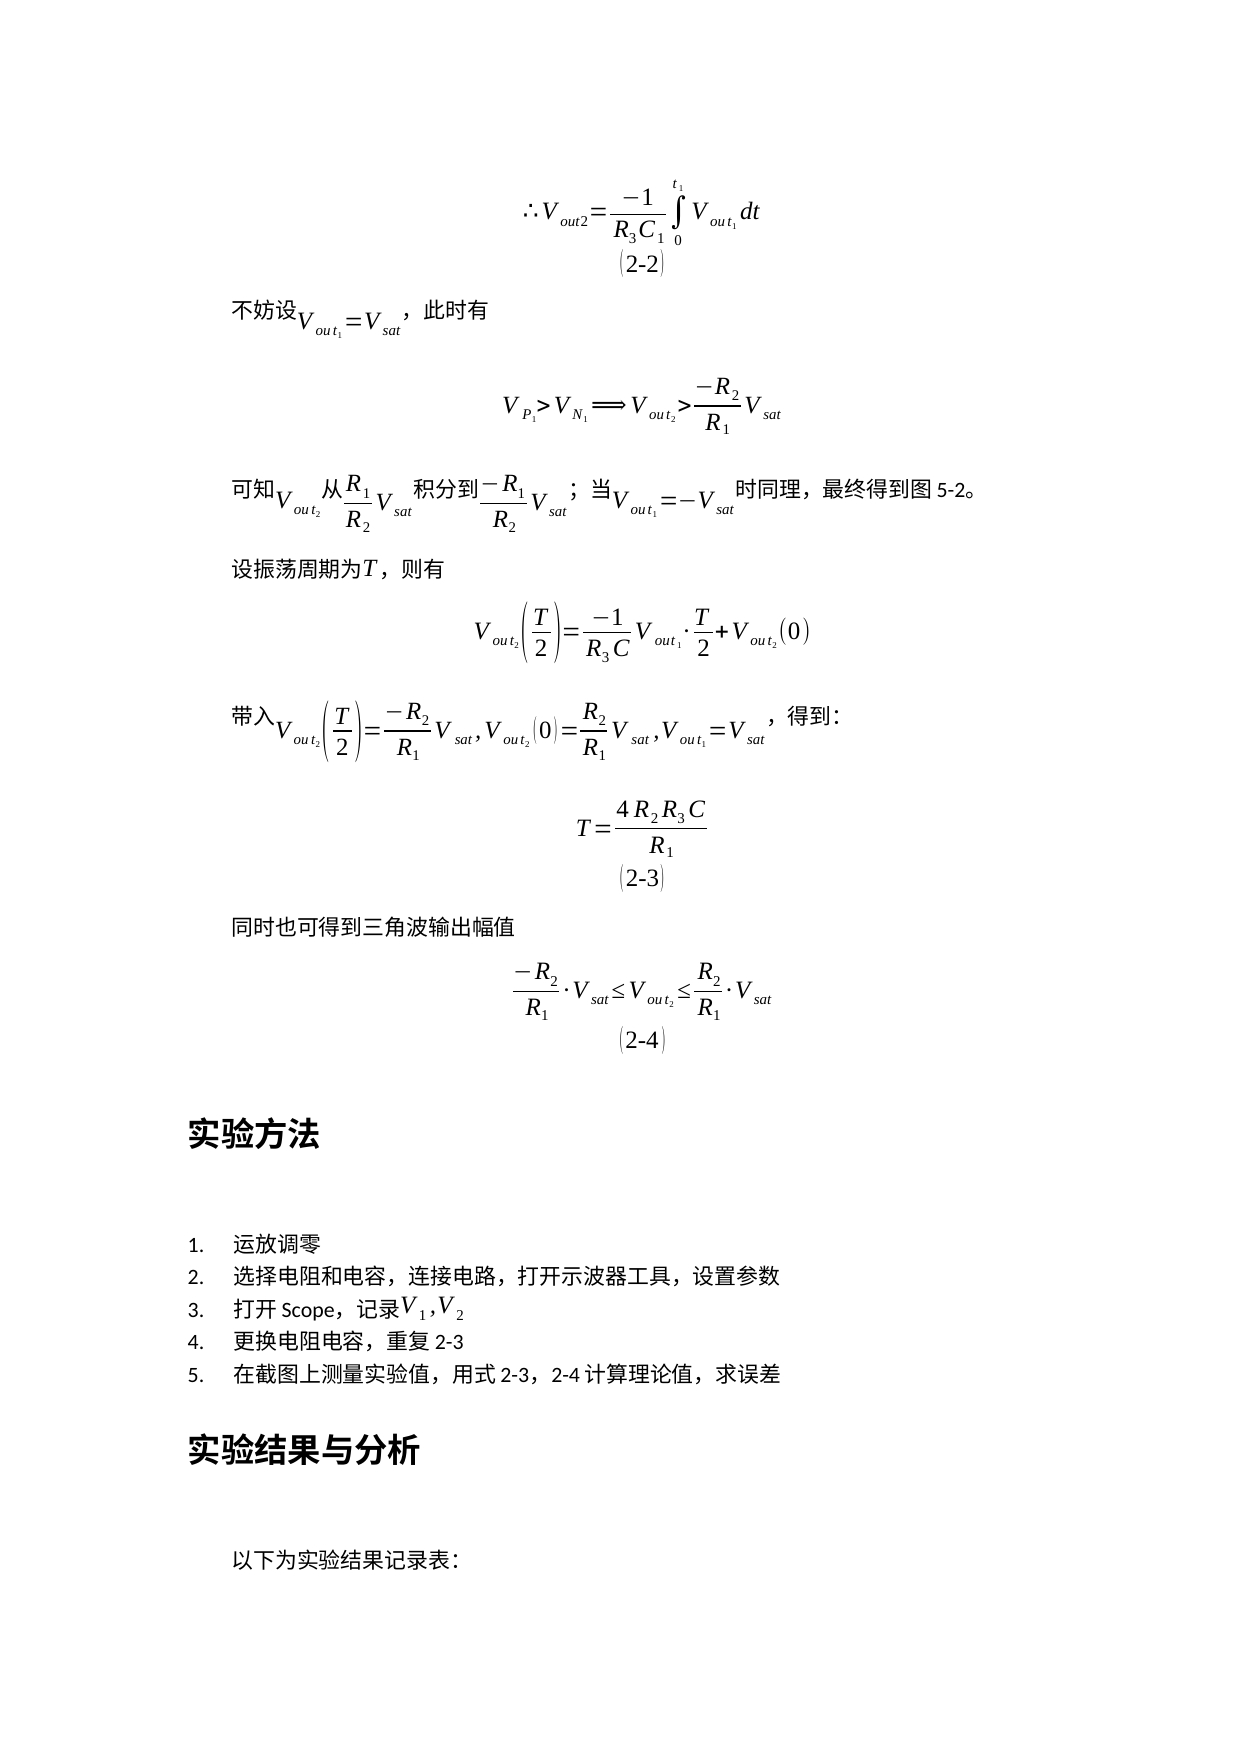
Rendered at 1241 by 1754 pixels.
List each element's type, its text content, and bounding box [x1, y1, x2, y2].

text 不妨设，此时有 [187, 292, 1053, 357]
list 更换电阻电容，重复2-3 [187, 1324, 1053, 1356]
text 同时也可得到三角波输出幅值 [187, 909, 1053, 942]
text 以下为实验结果记录表： [187, 1543, 1053, 1576]
list 在截图上测量实验值，用式2-3，2-4计算理论值，求误差 [187, 1356, 1053, 1389]
list 选择电阻和电容，连接电路，打开示波器工具，设置参数 [187, 1259, 1053, 1291]
text 设振荡周期为，则有 [187, 552, 1053, 584]
list 打开Scope，记录 [187, 1291, 1053, 1324]
text 带入，得到： [187, 682, 1053, 779]
subtitle 实验方法 [187, 1099, 1053, 1164]
subtitle 实验结果与分析 [187, 1416, 1053, 1481]
text 可知从积分到；当时同理，最终得到图5-2。 [187, 454, 1053, 552]
list 运放调零 [187, 1226, 1053, 1259]
